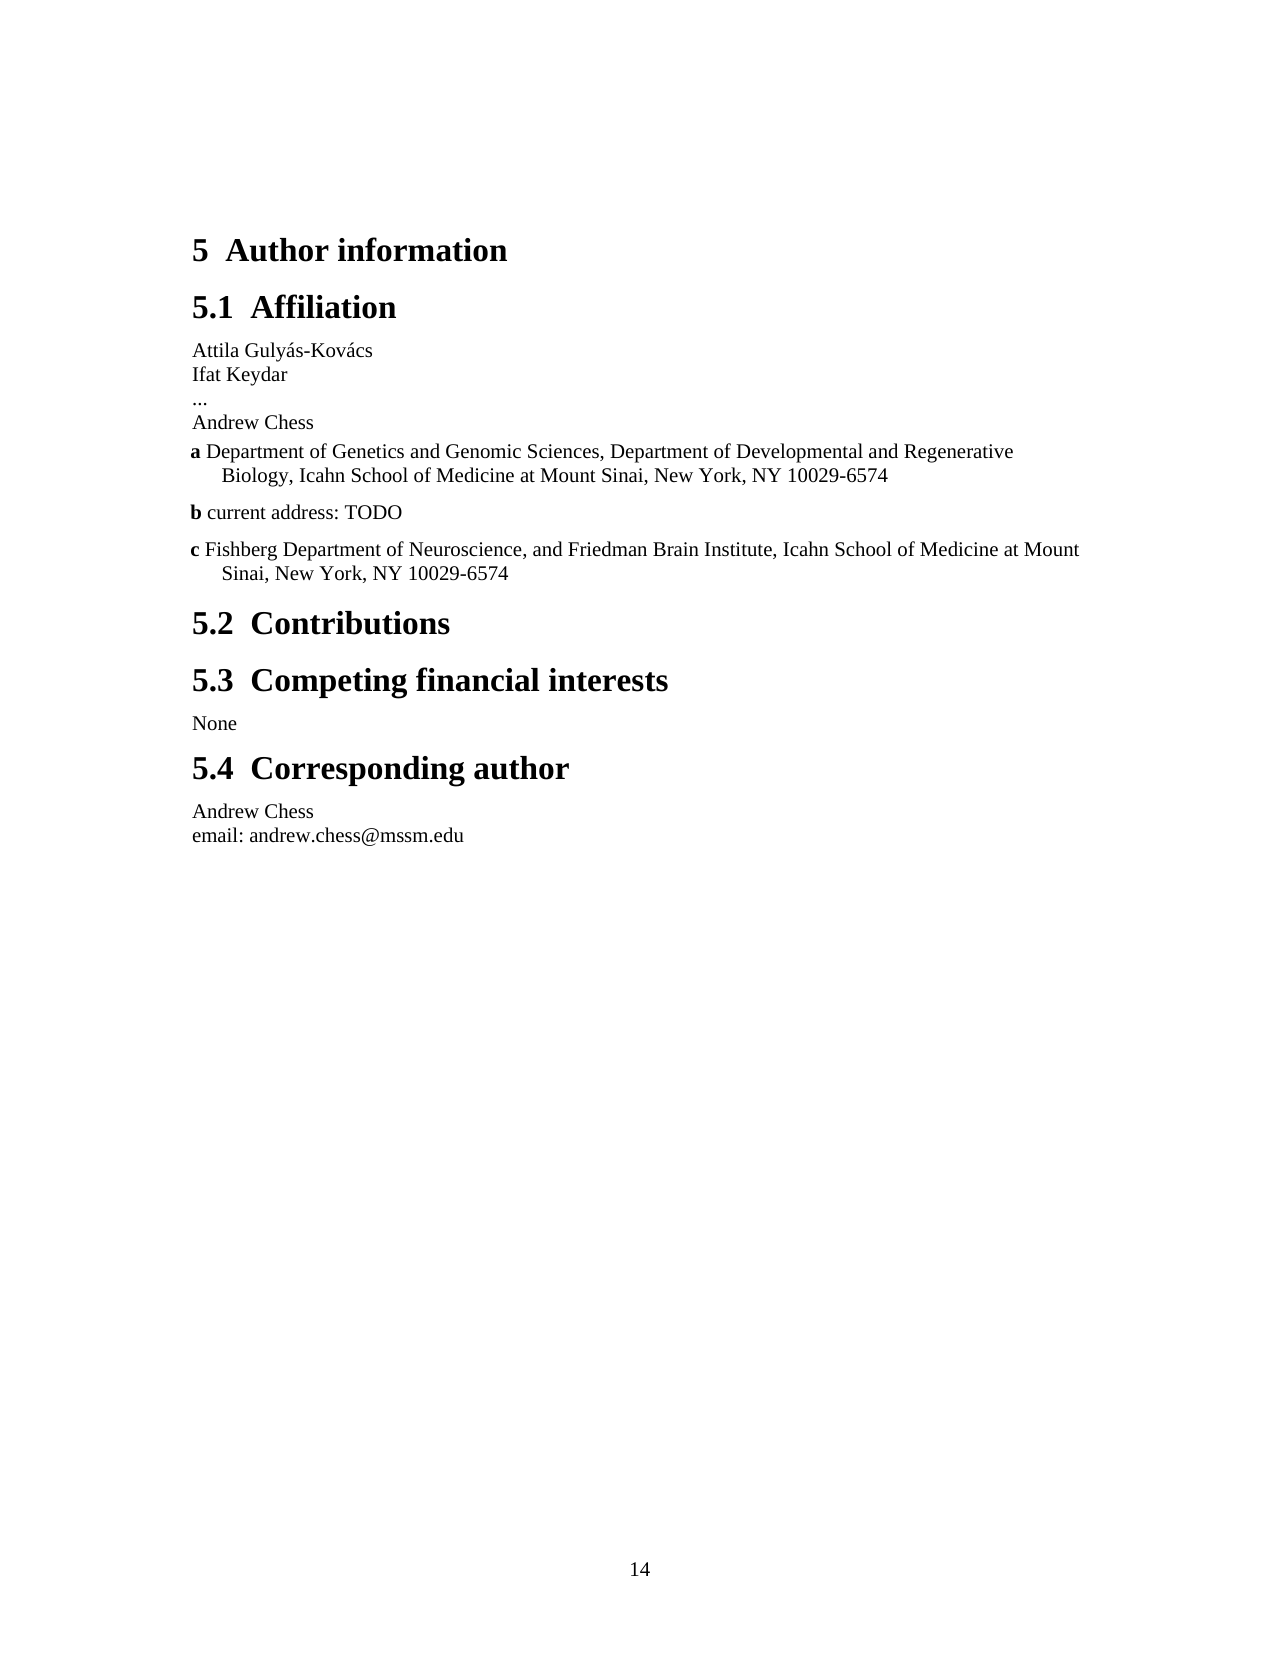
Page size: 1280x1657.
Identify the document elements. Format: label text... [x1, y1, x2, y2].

subtitle 5.3 Competing financial interests [192, 661, 1087, 699]
list b current address: TODO [190, 500, 1087, 524]
subtitle 5.4 Corresponding author [192, 748, 1087, 786]
list a Department of Genetics and Genomic Sciences, Department of Developmental and Regenerative Biology, Icahn School of Medicine at Mount Sinai, New York, NY 10029-6574 [190, 439, 1087, 487]
text Andrew Chess [192, 410, 1087, 434]
text None [192, 711, 1087, 735]
list c Fishberg Department of Neuroscience, and Friedman Brain Institute, Icahn School of Medicine at Mount Sinai, New York, NY 10029-6574 [190, 537, 1087, 585]
text ... [192, 386, 1087, 410]
subtitle 5 Author information [192, 230, 1087, 268]
text Andrew Chess [192, 799, 1087, 823]
text Attila Gulyás-Kovács [192, 338, 1087, 362]
text email: andrew.chess@mssm.edu [192, 823, 1087, 847]
subtitle 5.1 Affiliation [192, 287, 1087, 325]
subtitle 5.2 Contributions [192, 603, 1087, 642]
text Ifat Keydar [192, 362, 1087, 386]
